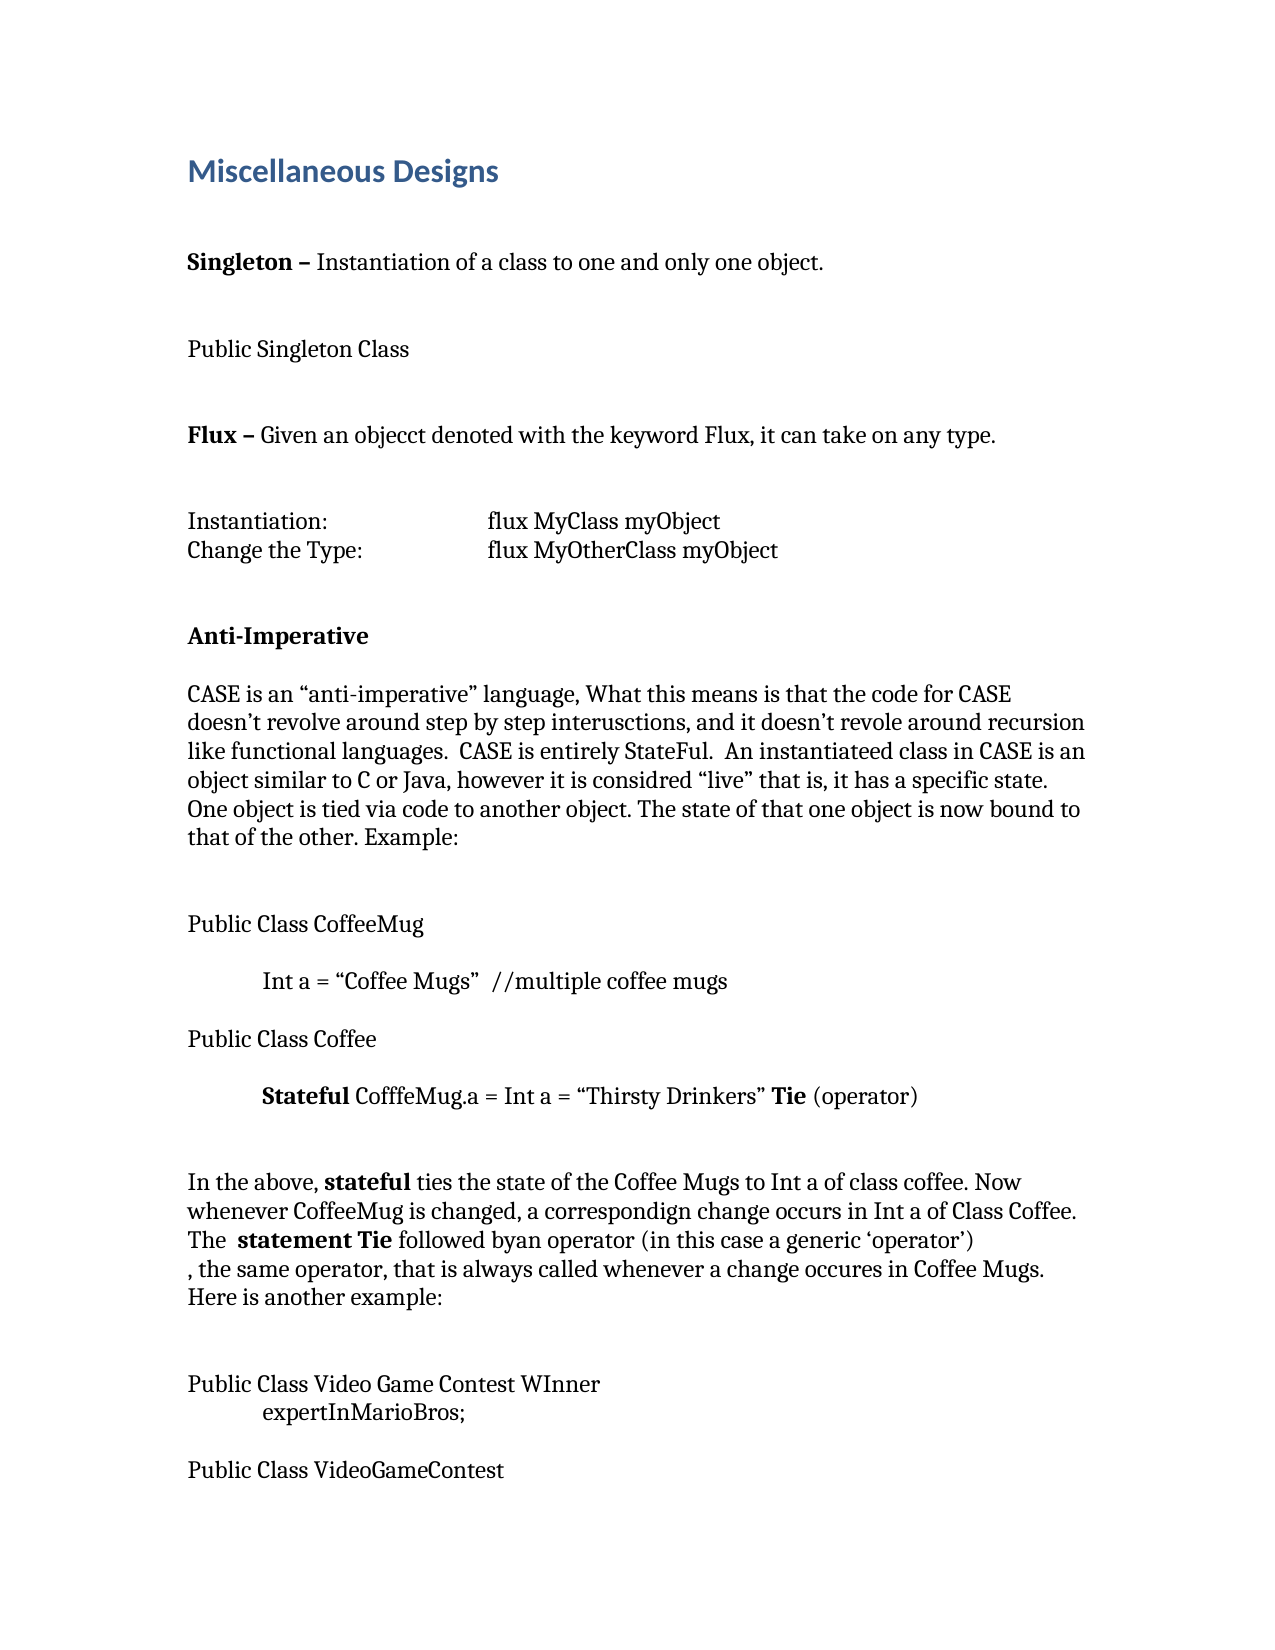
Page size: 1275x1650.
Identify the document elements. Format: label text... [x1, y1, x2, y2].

text , the same operator, that is always called whenever a change occures in Coffee Mugs. Here is another example: [187, 1254, 1087, 1341]
text Public Class VideoGameContest [187, 1456, 1087, 1484]
text Public Class Video Game Contest WInner [187, 1369, 1087, 1398]
text Int a = “Coffee Mugs” //multiple coffee mugs [187, 967, 1087, 996]
text Public Singleton Class [187, 334, 1087, 363]
text CASE is an “anti-imperative” language, What this means is that the code for CASE doesn’t revolve around step by step interusctions, and it doesn’t revole around recursion like functional languages. CASE is entirely StateFul. An instantiateed class in CASE is an object similar to C or Java, however it is considred “live” that is, it has a specific state. One object is tied via code to another object. The state of that one object is now bound to that of the other. Example: [187, 679, 1087, 881]
text Singleton – Instantiation of a class to one and only one object. [187, 248, 1087, 277]
text Stateful CofffeMug.a = Int a = “Thirsty Drinkers” Tie (operator) [187, 1082, 1087, 1111]
subtitle Miscellaneous Designs [187, 150, 1087, 191]
text Change the Type: flux MyOtherClass myObject [187, 536, 1087, 564]
text Instantiation: flux MyClass myObject [187, 507, 1087, 536]
text Public Class Coffee [187, 1024, 1087, 1053]
text Anti-Imperative [187, 622, 1087, 651]
text expertInMarioBros; [187, 1398, 1087, 1427]
text Flux – Given an objecct denoted with the keyword Flux, it can take on any type. [187, 421, 1087, 449]
text Public Class CoffeeMug [187, 909, 1087, 938]
text In the above, stateful ties the state of the Coffee Mugs to Int a of class coffee. Now whenever CoffeeMug is changed, a correspondign change occurs in Int a of Class Coffee. The statement Tie followed byan operator (in this case a generic ‘operator’) [187, 1168, 1087, 1254]
